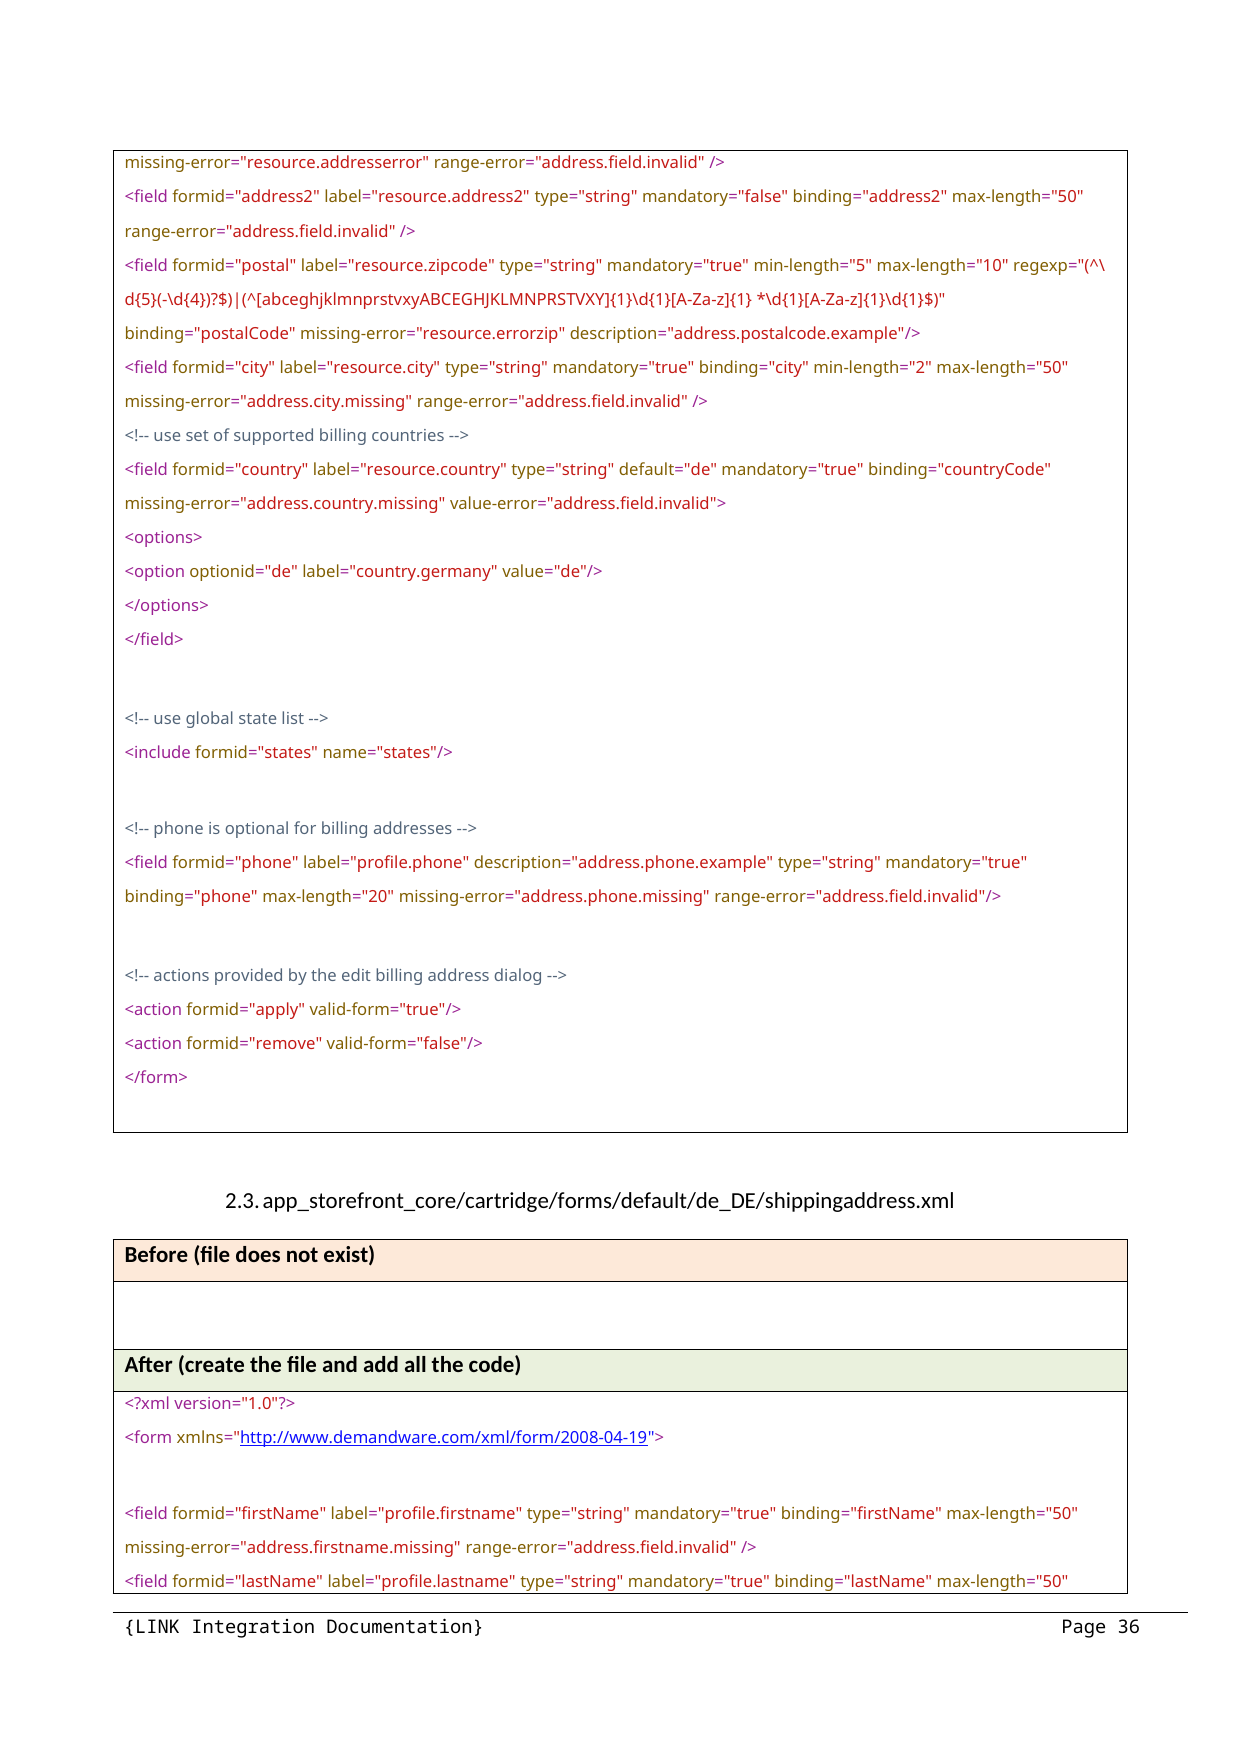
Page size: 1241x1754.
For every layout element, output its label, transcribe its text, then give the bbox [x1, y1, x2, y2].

list app_storefront_core/cartridge/forms/default/de_DE/shippingaddress.xml [225, 1186, 1128, 1214]
table_cell [114, 1282, 1127, 1349]
table_header Before (file does not exist) [114, 1240, 1127, 1281]
table_cell After (create the file and add all the code) [114, 1350, 1127, 1391]
